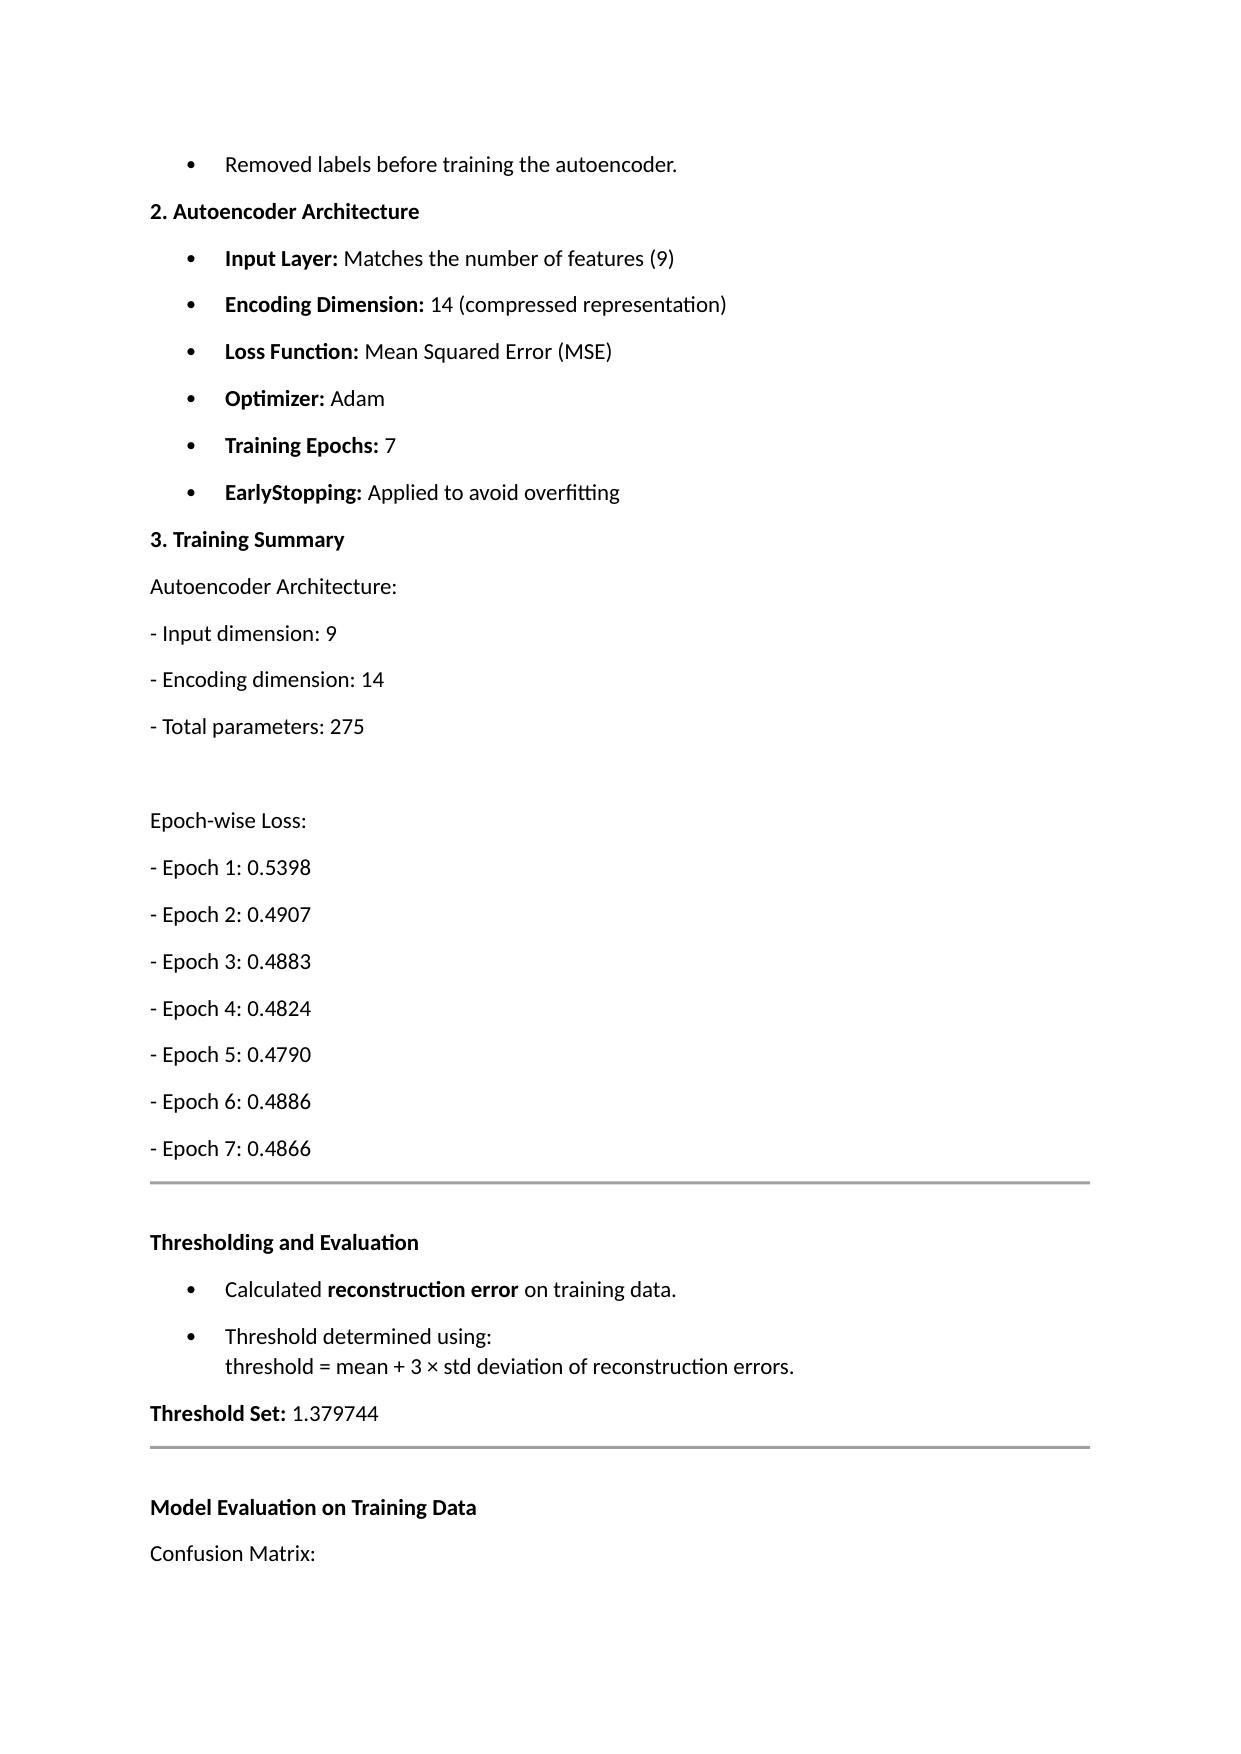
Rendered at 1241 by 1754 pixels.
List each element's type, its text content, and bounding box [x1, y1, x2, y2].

list Optimizer: Adam [187, 384, 1090, 412]
list Loss Function: Mean Squared Error (MSE) [187, 337, 1090, 366]
text Autoencoder Architecture: [150, 572, 1090, 600]
text - Epoch 3: 0.4883 [150, 947, 1090, 975]
list Encoding Dimension: 14 (compressed representation) [187, 291, 1090, 319]
text - Input dimension: 9 [150, 619, 1090, 647]
list Training Epochs: 7 [187, 431, 1090, 459]
list Calculated reconstruction error on training data. [187, 1275, 1090, 1303]
text Threshold Set: 1.379744 [150, 1399, 1090, 1427]
text Thresholding and Evaluation [150, 1228, 1090, 1256]
list Input Layer: Matches the number of features (9) [187, 244, 1090, 272]
text - Epoch 4: 0.4824 [150, 994, 1090, 1022]
text - Epoch 6: 0.4886 [150, 1087, 1090, 1116]
text 3. Training Summary [150, 525, 1090, 553]
text - Epoch 7: 0.4866 [150, 1134, 1090, 1162]
text - Total parameters: 275 [150, 712, 1090, 741]
text - Epoch 5: 0.4790 [150, 1041, 1090, 1069]
text Epoch-wise Loss: [150, 806, 1090, 834]
text - Epoch 2: 0.4907 [150, 900, 1090, 928]
text Confusion Matrix: [150, 1539, 1090, 1568]
text - Epoch 1: 0.5398 [150, 853, 1090, 881]
list Threshold determined using: threshold = mean + 3 × std deviation of reconstruction errors. [187, 1322, 1090, 1380]
text Model Evaluation on Training Data [150, 1493, 1090, 1521]
list EarlyStopping: Applied to avoid overfitting [187, 478, 1090, 506]
text - Encoding dimension: 14 [150, 666, 1090, 694]
list Removed labels before training the autoencoder. [187, 150, 1090, 178]
text 2. Autoencoder Architecture [150, 197, 1090, 225]
